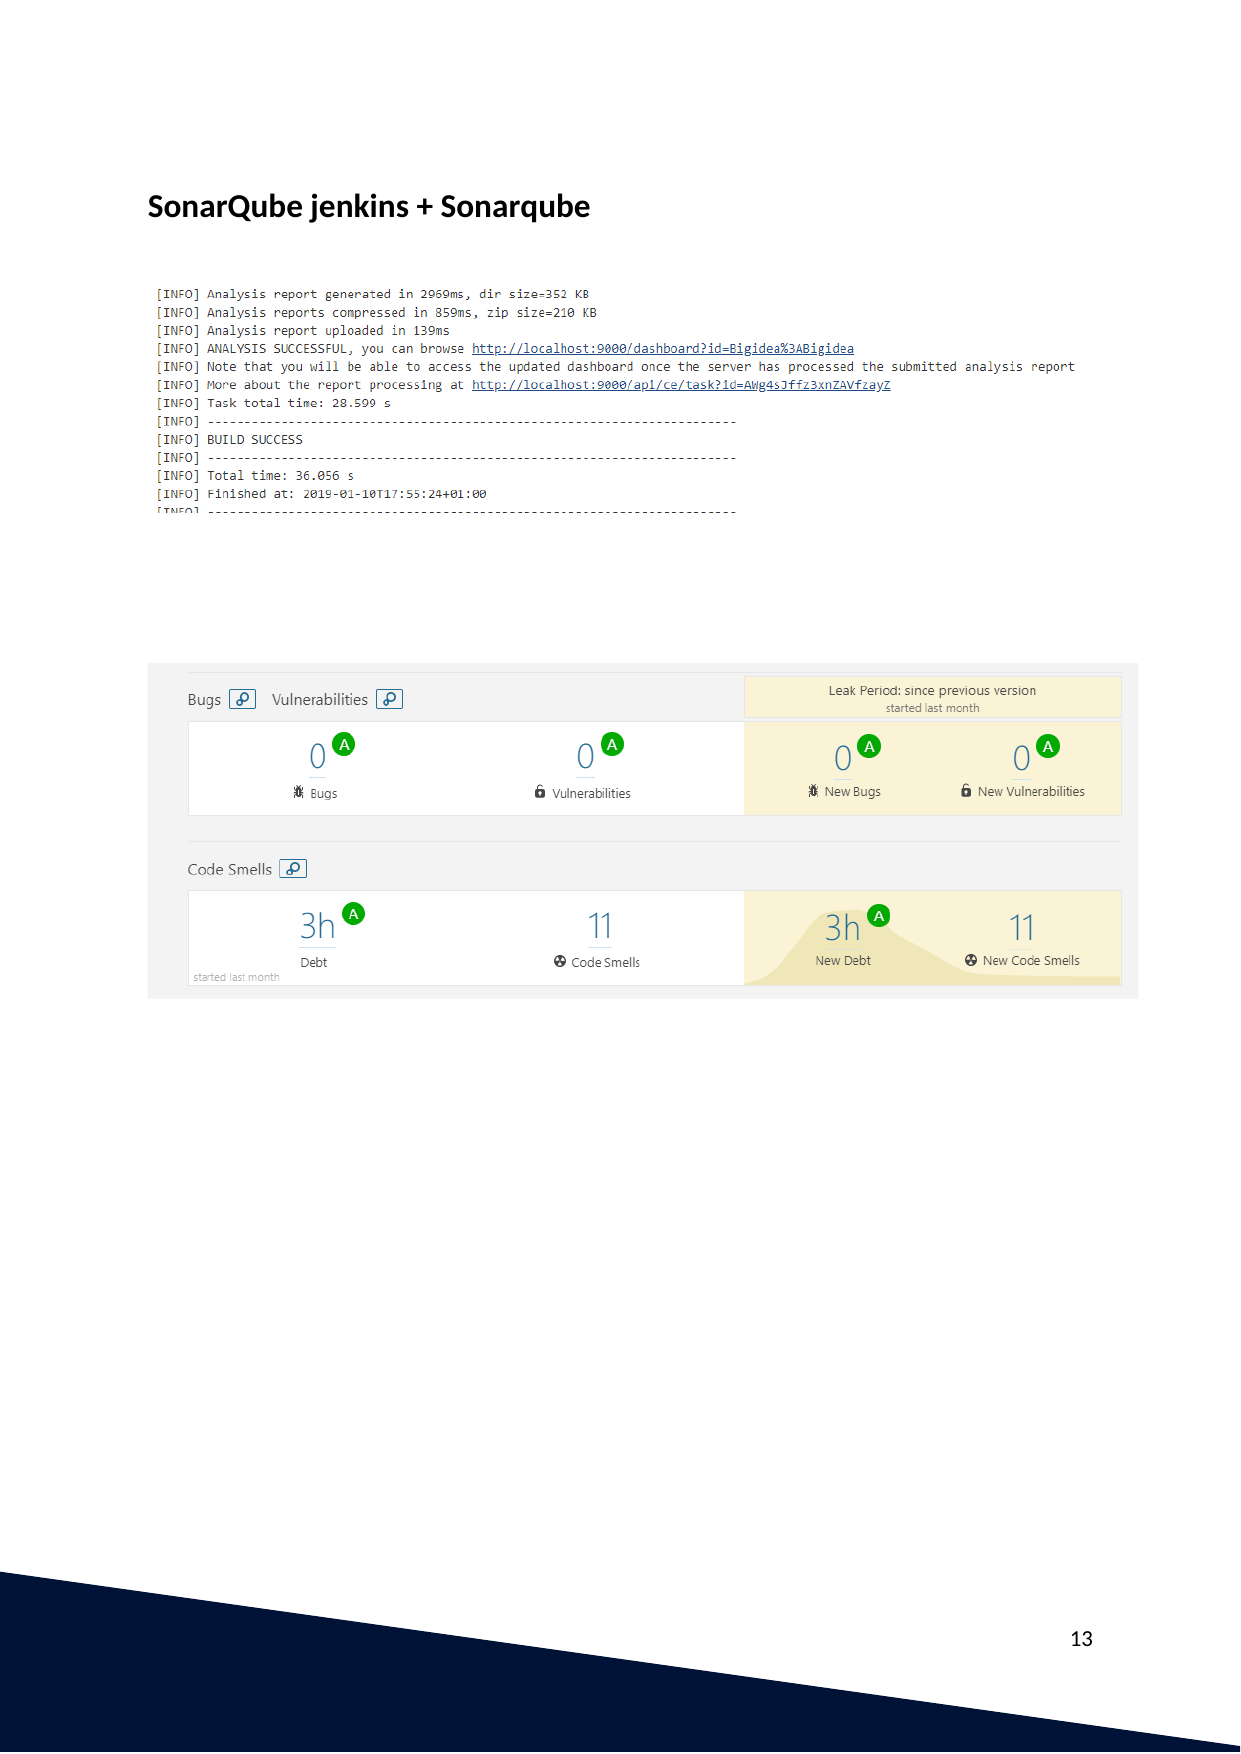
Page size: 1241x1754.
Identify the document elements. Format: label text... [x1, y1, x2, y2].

picture [147, 284, 1093, 513]
picture [147, 663, 1139, 999]
subtitle SonarQube jenkins + Sonarqube [148, 185, 1093, 226]
